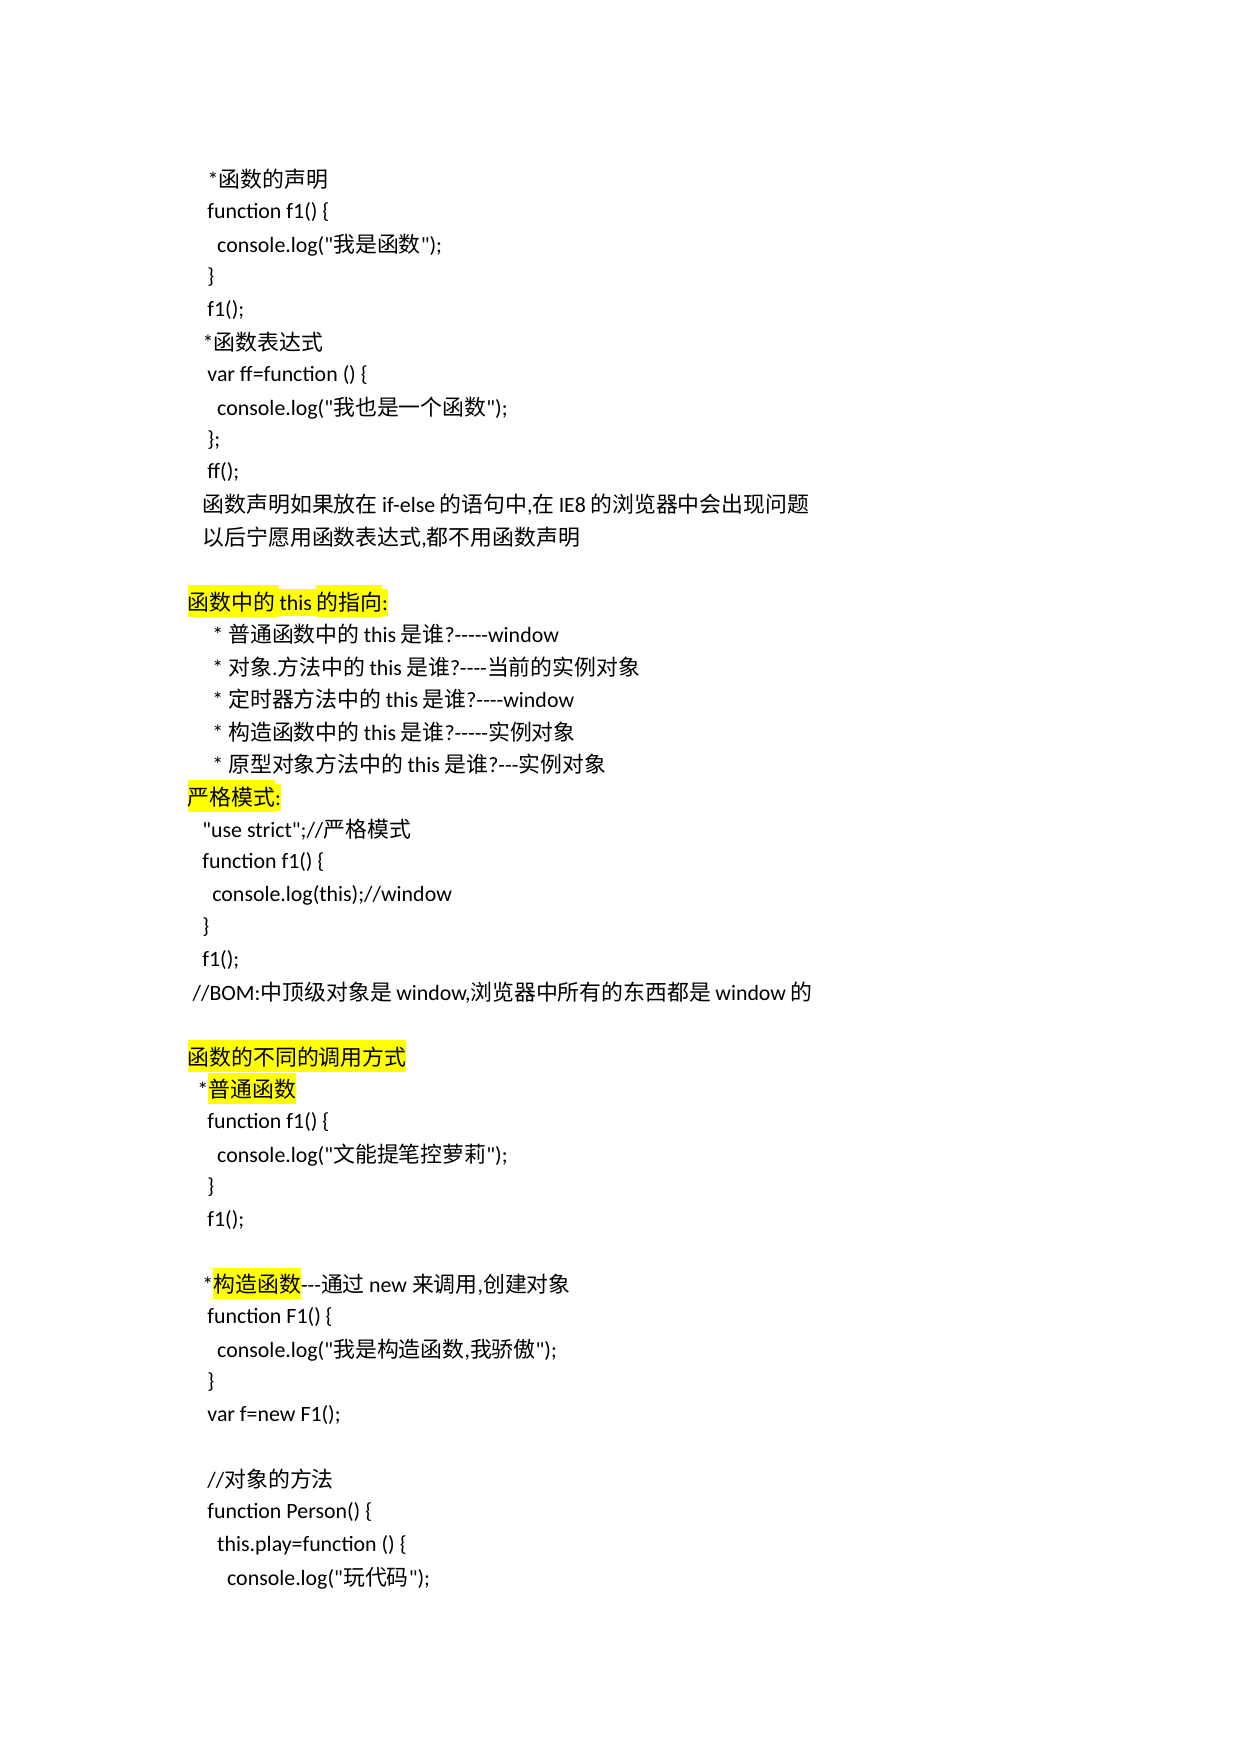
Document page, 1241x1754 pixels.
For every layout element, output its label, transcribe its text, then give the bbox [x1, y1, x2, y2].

text } [187, 909, 1053, 942]
text console.log("我是函数"); [187, 227, 1053, 259]
text function F1() { [187, 1299, 1053, 1332]
text ff(); [187, 454, 1053, 487]
text 函数的不同的调用方式 [187, 1039, 1053, 1072]
text * 原型对象方法中的this是谁?---实例对象 [187, 747, 1053, 779]
text * 普通函数中的this是谁?-----window [187, 617, 1053, 649]
text }; [187, 422, 1053, 454]
text *普通函数 [187, 1072, 1053, 1104]
text var f=new F1(); [187, 1397, 1053, 1429]
text "use strict";//严格模式 [187, 812, 1053, 844]
text f1(); [187, 292, 1053, 324]
text console.log(this);//window [187, 877, 1053, 909]
text f1(); [187, 1202, 1053, 1234]
text * 对象.方法中的this是谁?----当前的实例对象 [187, 649, 1053, 682]
text console.log("玩代码"); [187, 1559, 1053, 1592]
text function Person() { [187, 1494, 1053, 1527]
text function f1() { [187, 844, 1053, 877]
text * 构造函数中的this是谁?-----实例对象 [187, 714, 1053, 747]
text *函数的声明 [187, 162, 1053, 194]
text } [187, 1364, 1053, 1397]
text this.play=function () { [187, 1527, 1053, 1559]
text //对象的方法 [187, 1462, 1053, 1494]
text 函数声明如果放在if-else的语句中,在IE8的浏览器中会出现问题 [187, 487, 1053, 519]
text //BOM:中顶级对象是window,浏览器中所有的东西都是window的 [187, 974, 1053, 1007]
text * 定时器方法中的this是谁?----window [187, 682, 1053, 714]
text f1(); [187, 942, 1053, 974]
text console.log("我是构造函数,我骄傲"); [187, 1332, 1053, 1364]
text } [187, 1169, 1053, 1202]
text function f1() { [187, 1104, 1053, 1137]
text *构造函数---通过new 来调用,创建对象 [187, 1267, 1053, 1299]
text console.log("我也是一个函数"); [187, 389, 1053, 422]
text console.log("文能提笔控萝莉"); [187, 1137, 1053, 1169]
text 以后宁愿用函数表达式,都不用函数声明 [187, 519, 1053, 552]
text 严格模式: [187, 779, 1053, 812]
text } [187, 259, 1053, 292]
text function f1() { [187, 194, 1053, 227]
text 函数中的this的指向: [187, 584, 1053, 617]
text *函数表达式 [187, 324, 1053, 357]
text var ff=function () { [187, 357, 1053, 389]
